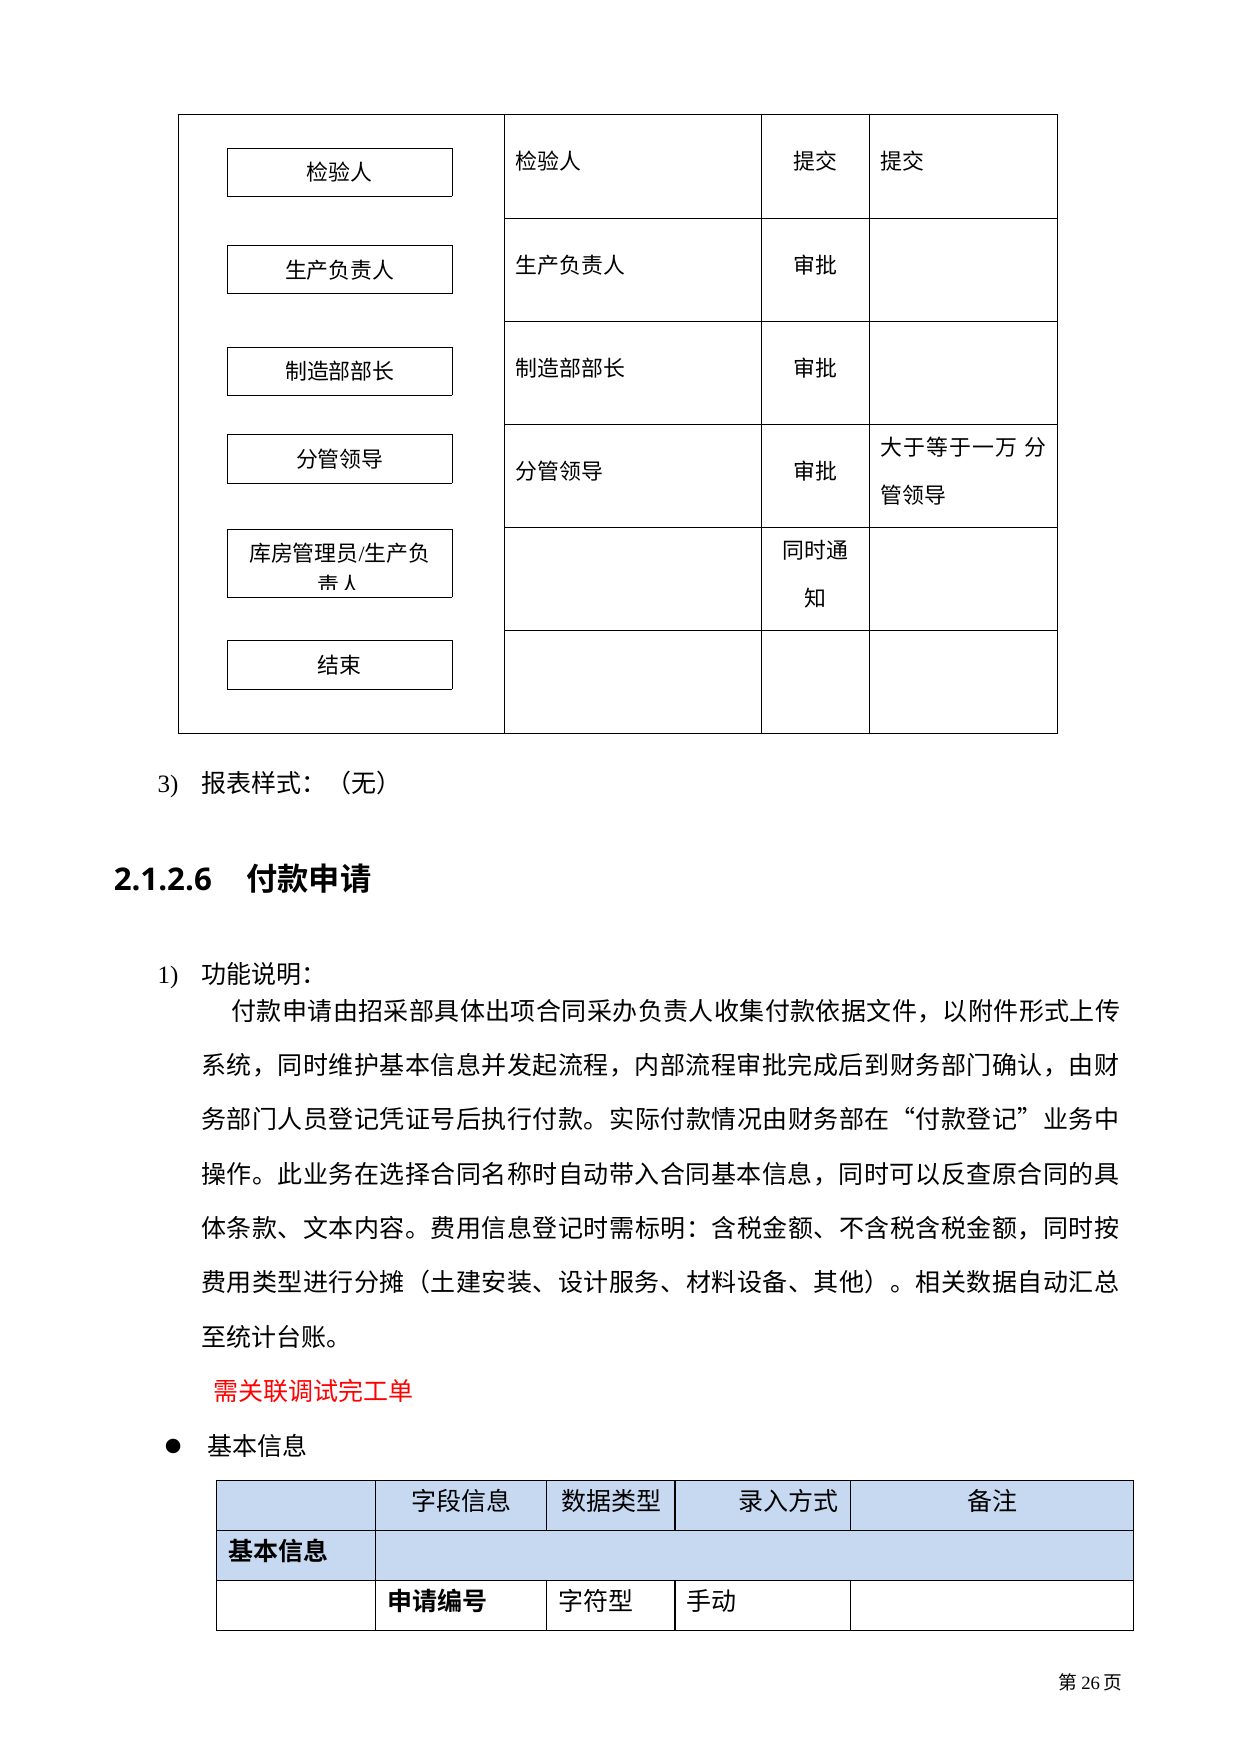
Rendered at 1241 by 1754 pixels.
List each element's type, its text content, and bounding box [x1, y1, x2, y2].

list 报表样式：（无） [157, 763, 1122, 799]
table_cell [870, 322, 1057, 424]
text 付款申请由招采部具体出项合同采办负责人收集付款依据文件，以附件形式上传系统，同时维护基本信息并发起流程，内部流程审批完成后到财务部门确认，由财务部门人员登记凭证号后执行付款。实际付款情况由财务部在“付款登记”业务中操作。此业务在选择合同名称时自动带入合同基本信息，同时可以反查原合同的具体条款、文本内容。费用信息登记时需标明：含税金额、不含税含税金额，同时按费用类型进行分摊（土建安装、设计服务、材料设备、其他）。相关数据自动汇总至统计台账。 [201, 991, 1122, 1353]
table_cell [870, 528, 1057, 630]
table_cell 生产负责人 [505, 219, 761, 321]
table_header 录入方式 [676, 1481, 850, 1530]
table_cell [870, 631, 1057, 733]
table_cell 提交 [762, 115, 869, 218]
table_cell 分管领导 [505, 425, 761, 527]
table_header 备注 [851, 1481, 1133, 1530]
table_cell 大于等于一万 分管领导 [870, 425, 1057, 527]
table_cell 手动 [676, 1581, 850, 1630]
table_cell 提交 [870, 115, 1057, 218]
text 需关联调试完工单 [201, 1372, 1122, 1408]
subtitle 付款申请 [113, 854, 1122, 899]
table_header 字段信息 [376, 1481, 546, 1530]
table_cell 基本信息 [217, 1531, 375, 1580]
table_header [217, 1481, 375, 1530]
table_cell [762, 631, 869, 733]
table_cell [217, 1581, 375, 1630]
table_cell 审批 [762, 425, 869, 527]
table_cell 检验人 [505, 115, 761, 218]
table_cell [376, 1531, 1133, 1580]
table_cell [851, 1581, 1133, 1630]
list 功能说明： [157, 955, 1122, 991]
table_cell [870, 219, 1057, 321]
table_cell [505, 528, 761, 630]
list 基本信息 [163, 1426, 1122, 1462]
table_header 数据类型 [547, 1481, 674, 1530]
table_cell 制造部部长 [505, 322, 761, 424]
table_cell [505, 631, 761, 733]
table_cell 审批 [762, 322, 869, 424]
table_cell [179, 115, 504, 733]
table_cell 同时通知 [762, 528, 869, 630]
table_cell 审批 [762, 219, 869, 321]
table_cell 申请编号 [376, 1581, 546, 1630]
table_cell 字符型 [547, 1581, 674, 1630]
